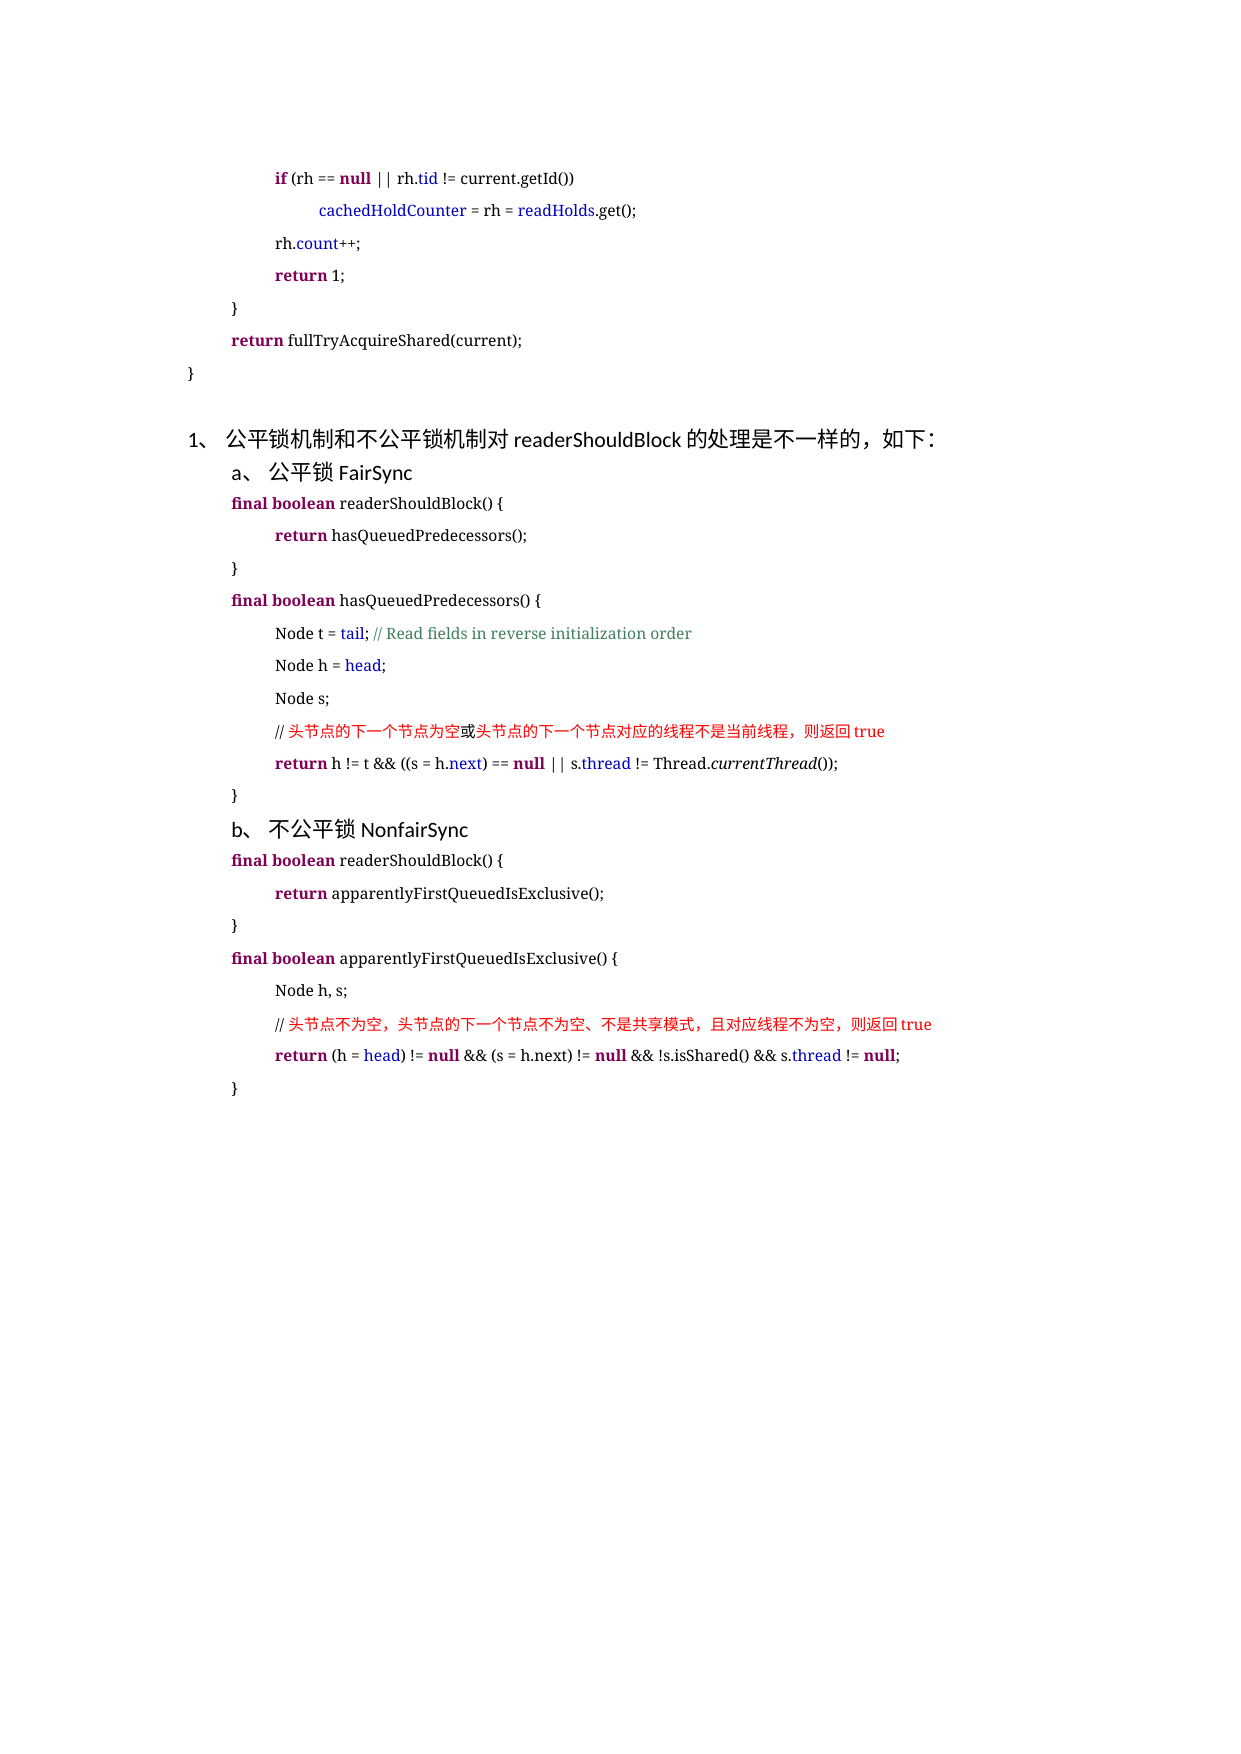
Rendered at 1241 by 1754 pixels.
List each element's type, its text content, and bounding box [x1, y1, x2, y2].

text // 头节点不为空，头节点的下一个节点不为空、不是共享模式，且对应线程不为空，则返回true [187, 1007, 1053, 1039]
list 不公平锁NonfairSync [231, 812, 1053, 844]
text return (h = head) != null && (s = h.next) != null && !s.isShared() && s.thread != null; [187, 1039, 1053, 1072]
text } [187, 909, 1053, 942]
text return h != t && ((s = h.next) == null || s.thread != Thread.currentThread()); [187, 747, 1053, 779]
text Node h, s; [187, 974, 1053, 1007]
text return apparentlyFirstQueuedIsExclusive(); [187, 877, 1053, 909]
list 公平锁FairSync [231, 454, 1053, 487]
text } [187, 292, 1053, 324]
text final boolean readerShouldBlock() { [187, 487, 1053, 519]
text return fullTryAcquireShared(current); [187, 324, 1053, 357]
text } [187, 1072, 1053, 1104]
text rh.count++; [187, 227, 1053, 259]
text Node h = head; [187, 649, 1053, 682]
text // 头节点的下一个节点为空或头节点的下一个节点对应的线程不是当前线程，则返回true [187, 714, 1053, 747]
text if (rh == null || rh.tid != current.getId()) [187, 162, 1053, 194]
text Node t = tail; // Read fields in reverse initialization order [187, 617, 1053, 649]
text } [187, 552, 1053, 584]
text final boolean readerShouldBlock() { [187, 844, 1053, 877]
text final boolean hasQueuedPredecessors() { [187, 584, 1053, 617]
text } [187, 779, 1053, 812]
text final boolean apparentlyFirstQueuedIsExclusive() { [187, 942, 1053, 974]
text return hasQueuedPredecessors(); [187, 519, 1053, 552]
text } [187, 357, 1053, 389]
text return 1; [187, 259, 1053, 292]
list 公平锁机制和不公平锁机制对readerShouldBlock的处理是不一样的，如下： [187, 422, 1053, 454]
text Node s; [187, 682, 1053, 714]
text cachedHoldCounter = rh = readHolds.get(); [187, 194, 1053, 227]
